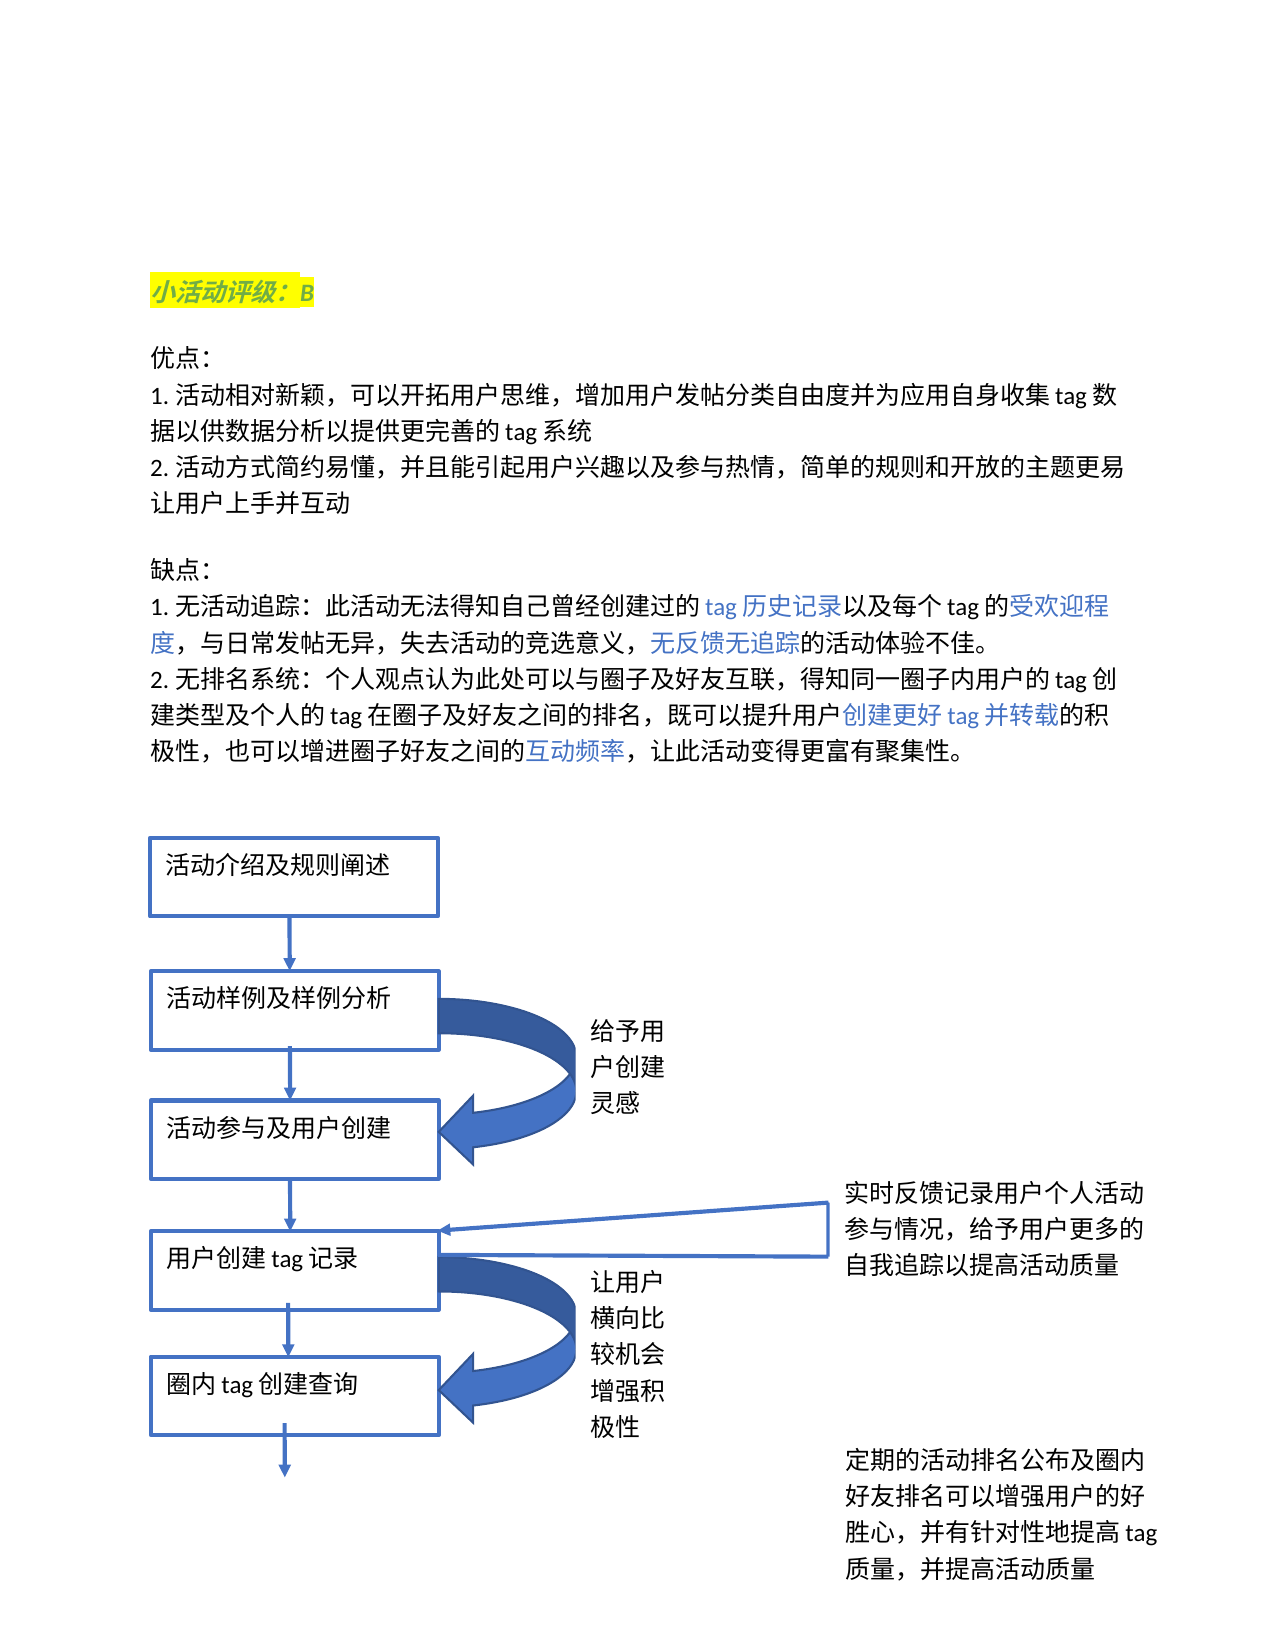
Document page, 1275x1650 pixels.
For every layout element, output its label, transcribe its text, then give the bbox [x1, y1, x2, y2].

text 1. 活动相对新颖，可以开拓用户思维，增加用户发帖分类自由度并为应用自身收集tag数据以供数据分析以提供更完善的tag系统 [150, 375, 1125, 448]
text 优点： [150, 339, 1125, 375]
text 2. 无排名系统：个人观点认为此处可以与圈子及好友互联，得知同一圈子内用户的tag创建类型及个人的tag在圈子及好友之间的排名，既可以提升用户创建更好tag并转载的积极性，也可以增进圈子好友之间的互动频率，让此活动变得更富有聚集性。 [150, 659, 1125, 768]
text 小活动评级：B [300, 272, 1125, 308]
text 1. 无活动追踪：此活动无法得知自己曾经创建过的tag历史记录以及每个tag的受欢迎程度，与日常发帖无异，失去活动的竞选意义，无反馈无追踪的活动体验不佳。 [150, 587, 1125, 659]
text 缺点： [150, 551, 1125, 587]
text 2. 活动方式简约易懂，并且能引起用户兴趣以及参与热情，简单的规则和开放的主题更易让用户上手并互动 [150, 448, 1125, 520]
